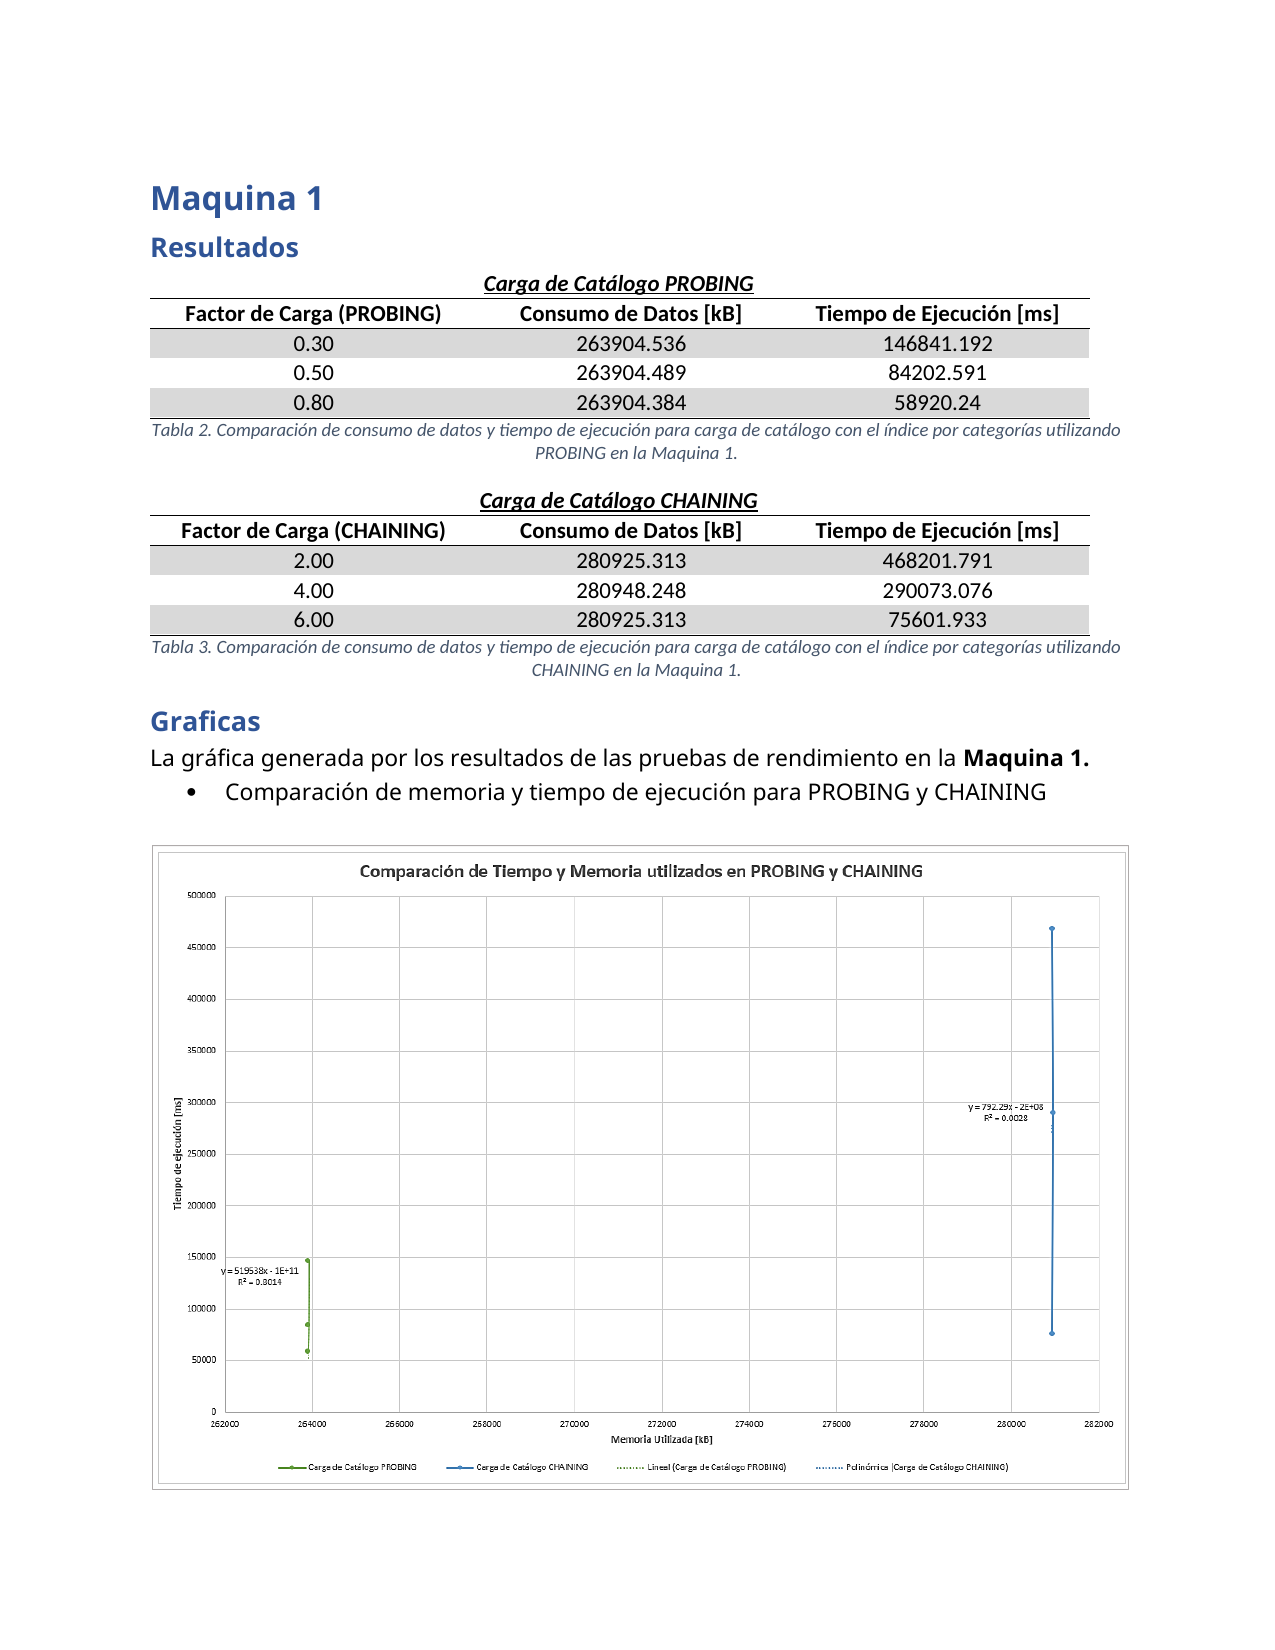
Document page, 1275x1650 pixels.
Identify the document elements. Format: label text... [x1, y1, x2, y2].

picture [153, 846, 1128, 1489]
text Tabla 2. Comparación de consumo de datos y tiempo de ejecución para carga de catálogo con el índice por categorías utilizando PROBING en la Maquina 1. [150, 418, 1125, 464]
table_cell 280925.313 [477, 605, 785, 634]
table_cell Factor de Carga (CHAINING) [150, 516, 477, 545]
table_cell 0.30 [150, 329, 477, 358]
table_cell 75601.933 [785, 605, 1089, 634]
text La gráfica generada por los resultados de las pruebas de rendimiento en la Maquina 1. [150, 742, 1125, 773]
table_header Carga de Catálogo PROBING [150, 268, 1089, 298]
subtitle Resultados [150, 228, 1125, 265]
table_cell 280925.313 [477, 546, 785, 575]
table_cell 6.00 [150, 605, 477, 634]
subtitle Maquina 1 [150, 175, 1125, 220]
table_cell Tiempo de Ejecución [ms] [785, 516, 1089, 545]
table_cell Consumo de Datos [kB] [477, 516, 785, 545]
table_cell 0.50 [150, 358, 477, 387]
list Comparación de memoria y tiempo de ejecución para PROBING y CHAINING [187, 776, 1125, 807]
table_cell 263904.384 [477, 388, 785, 417]
table_cell 280948.248 [477, 575, 785, 605]
table_cell Consumo de Datos [kB] [477, 299, 785, 328]
table_cell 0.80 [150, 388, 477, 417]
table_cell 2.00 [150, 546, 477, 575]
table_cell Tiempo de Ejecución [ms] [785, 299, 1089, 328]
table_cell Factor de Carga (PROBING) [150, 299, 477, 328]
table_cell 263904.489 [477, 358, 785, 387]
table_cell 468201.791 [785, 546, 1089, 575]
table_header Carga de Catálogo CHAINING [150, 485, 1089, 515]
subtitle Graficas [150, 702, 1125, 739]
table_cell 290073.076 [785, 575, 1089, 605]
table_cell 4.00 [150, 575, 477, 605]
text Tabla 3. Comparación de consumo de datos y tiempo de ejecución para carga de catálogo con el índice por categorías utilizando CHAINING en la Maquina 1. [150, 636, 1125, 681]
table_cell 146841.192 [785, 329, 1089, 358]
table_cell 58920.24 [785, 388, 1089, 417]
table_cell 263904.536 [477, 329, 785, 358]
table_cell 84202.591 [785, 358, 1089, 387]
